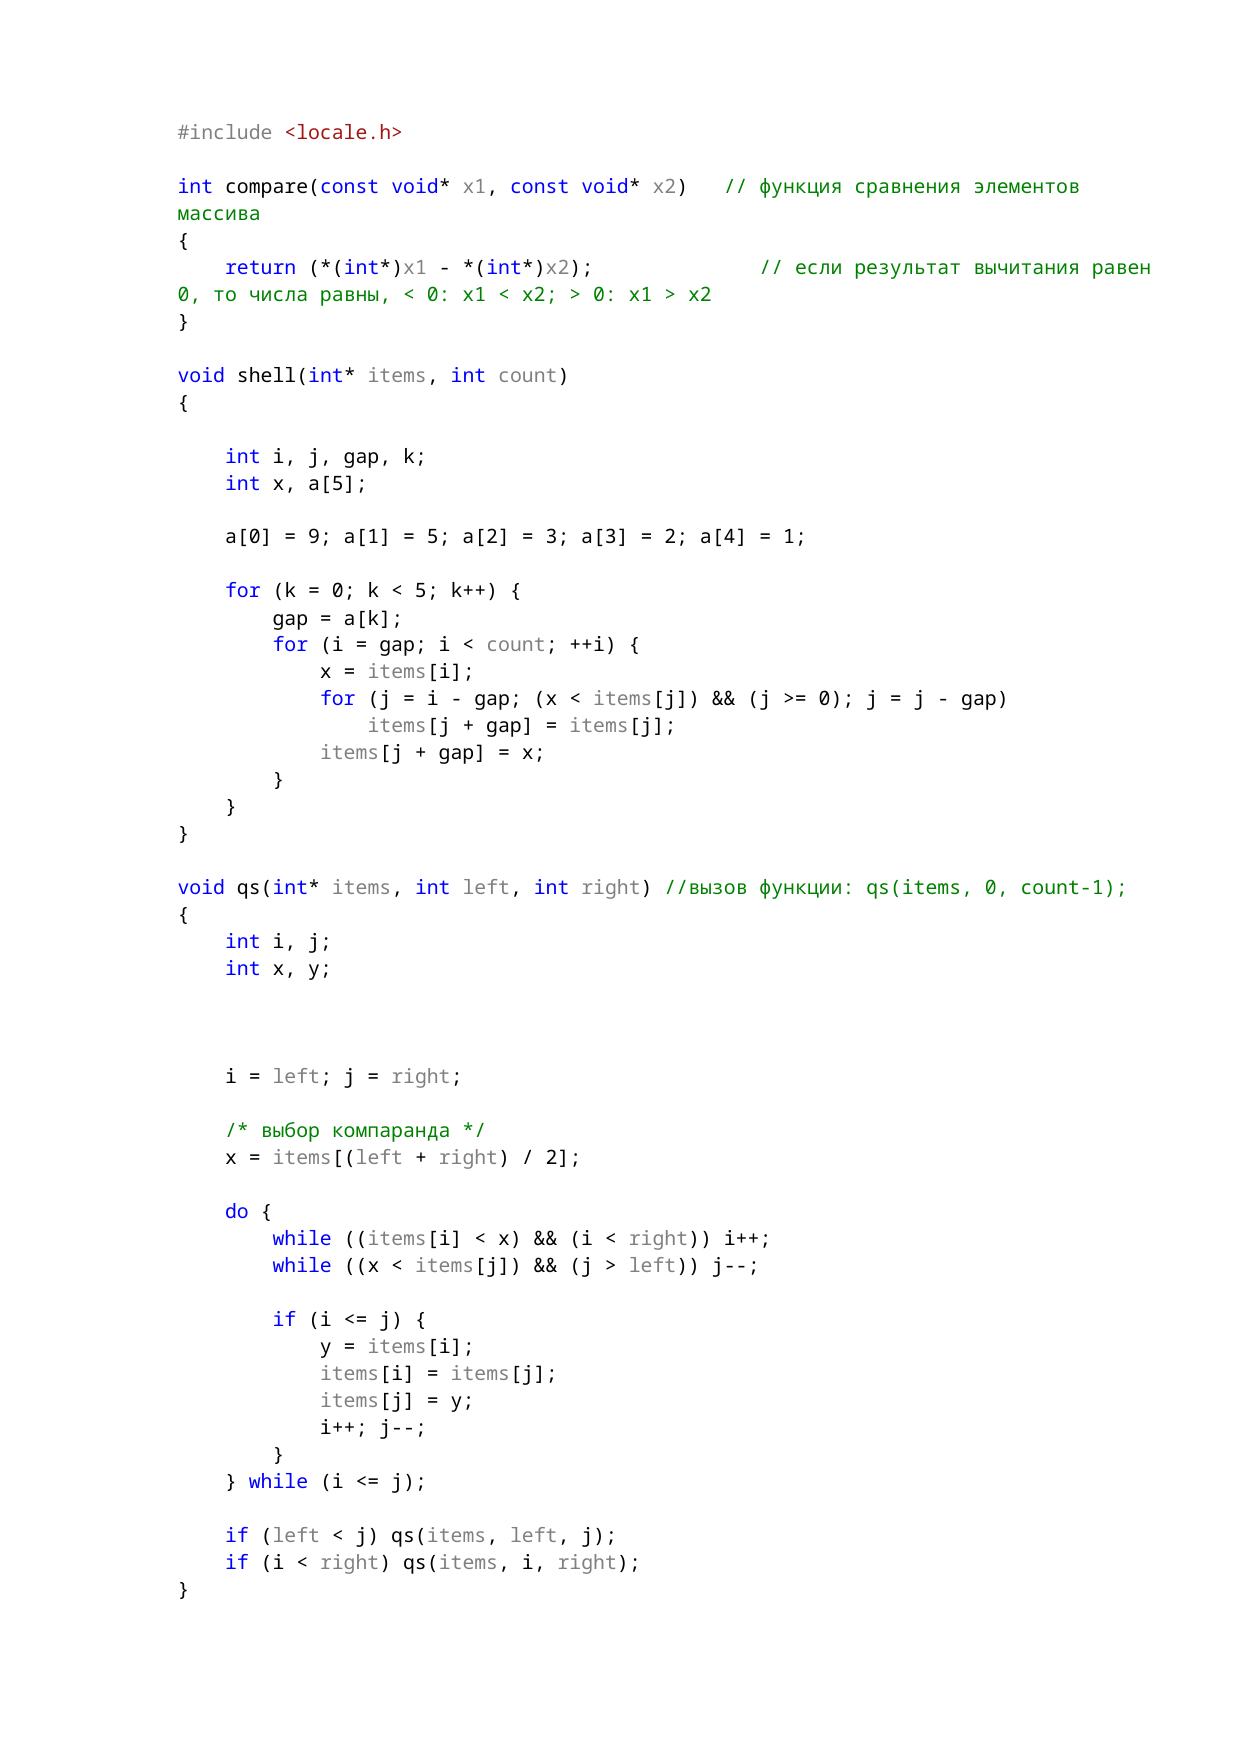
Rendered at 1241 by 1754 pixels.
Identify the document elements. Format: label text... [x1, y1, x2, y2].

text a[0] = 9; a[1] = 5; a[2] = 3; a[3] = 2; a[4] = 1; [177, 523, 1152, 550]
text } [177, 1575, 1152, 1602]
text items[i] = items[j]; [177, 1359, 1152, 1386]
text } [177, 1440, 1152, 1467]
text for (k = 0; k < 5; k++) { [177, 577, 1152, 604]
text x = items[(left + right) / 2]; [177, 1143, 1152, 1170]
text gap = a[k]; [177, 604, 1152, 631]
text while ((items[i] < x) && (i < right)) i++; [177, 1224, 1152, 1251]
text } [177, 307, 1152, 334]
text if (i <= j) { [177, 1305, 1152, 1332]
text int i, j, gap, k; [177, 442, 1152, 469]
text int i, j; [177, 927, 1152, 954]
text void qs(int* items, int left, int right) //вызов функции: qs(items, 0, count-1); [177, 873, 1152, 901]
text if (left < j) qs(items, left, j); [177, 1521, 1152, 1548]
text items[j + gap] = items[j]; [177, 712, 1152, 739]
text void shell(int* items, int count) [177, 361, 1152, 388]
text while ((x < items[j]) && (j > left)) j--; [177, 1251, 1152, 1278]
text } [177, 793, 1152, 819]
text i = left; j = right; [177, 1062, 1152, 1089]
text { [177, 901, 1152, 927]
text if (i < right) qs(items, i, right); [177, 1548, 1152, 1575]
text } [177, 766, 1152, 793]
text items[j] = y; [177, 1386, 1152, 1413]
text return (*(int*)x1 - *(int*)x2); // если результат вычитания равен 0, то числа равны, < 0: x1 < x2; > 0: x1 > x2 [177, 253, 1152, 307]
text int compare(const void* x1, const void* x2) // функция сравнения элементов массива [177, 172, 1152, 226]
text int x, a[5]; [177, 469, 1152, 496]
text int x, y; [177, 954, 1152, 981]
text items[j + gap] = x; [177, 739, 1152, 766]
text } [177, 819, 1152, 847]
text { [177, 226, 1152, 253]
text #include <locale.h> [177, 118, 1152, 145]
text } while (i <= j); [177, 1467, 1152, 1494]
text for (j = i - gap; (x < items[j]) && (j >= 0); j = j - gap) [177, 685, 1152, 712]
text i++; j--; [177, 1413, 1152, 1440]
text do { [177, 1197, 1152, 1224]
text x = items[i]; [177, 658, 1152, 685]
text y = items[i]; [177, 1332, 1152, 1359]
text /* выбор компаранда */ [177, 1116, 1152, 1143]
text { [177, 388, 1152, 415]
text for (i = gap; i < count; ++i) { [177, 631, 1152, 658]
